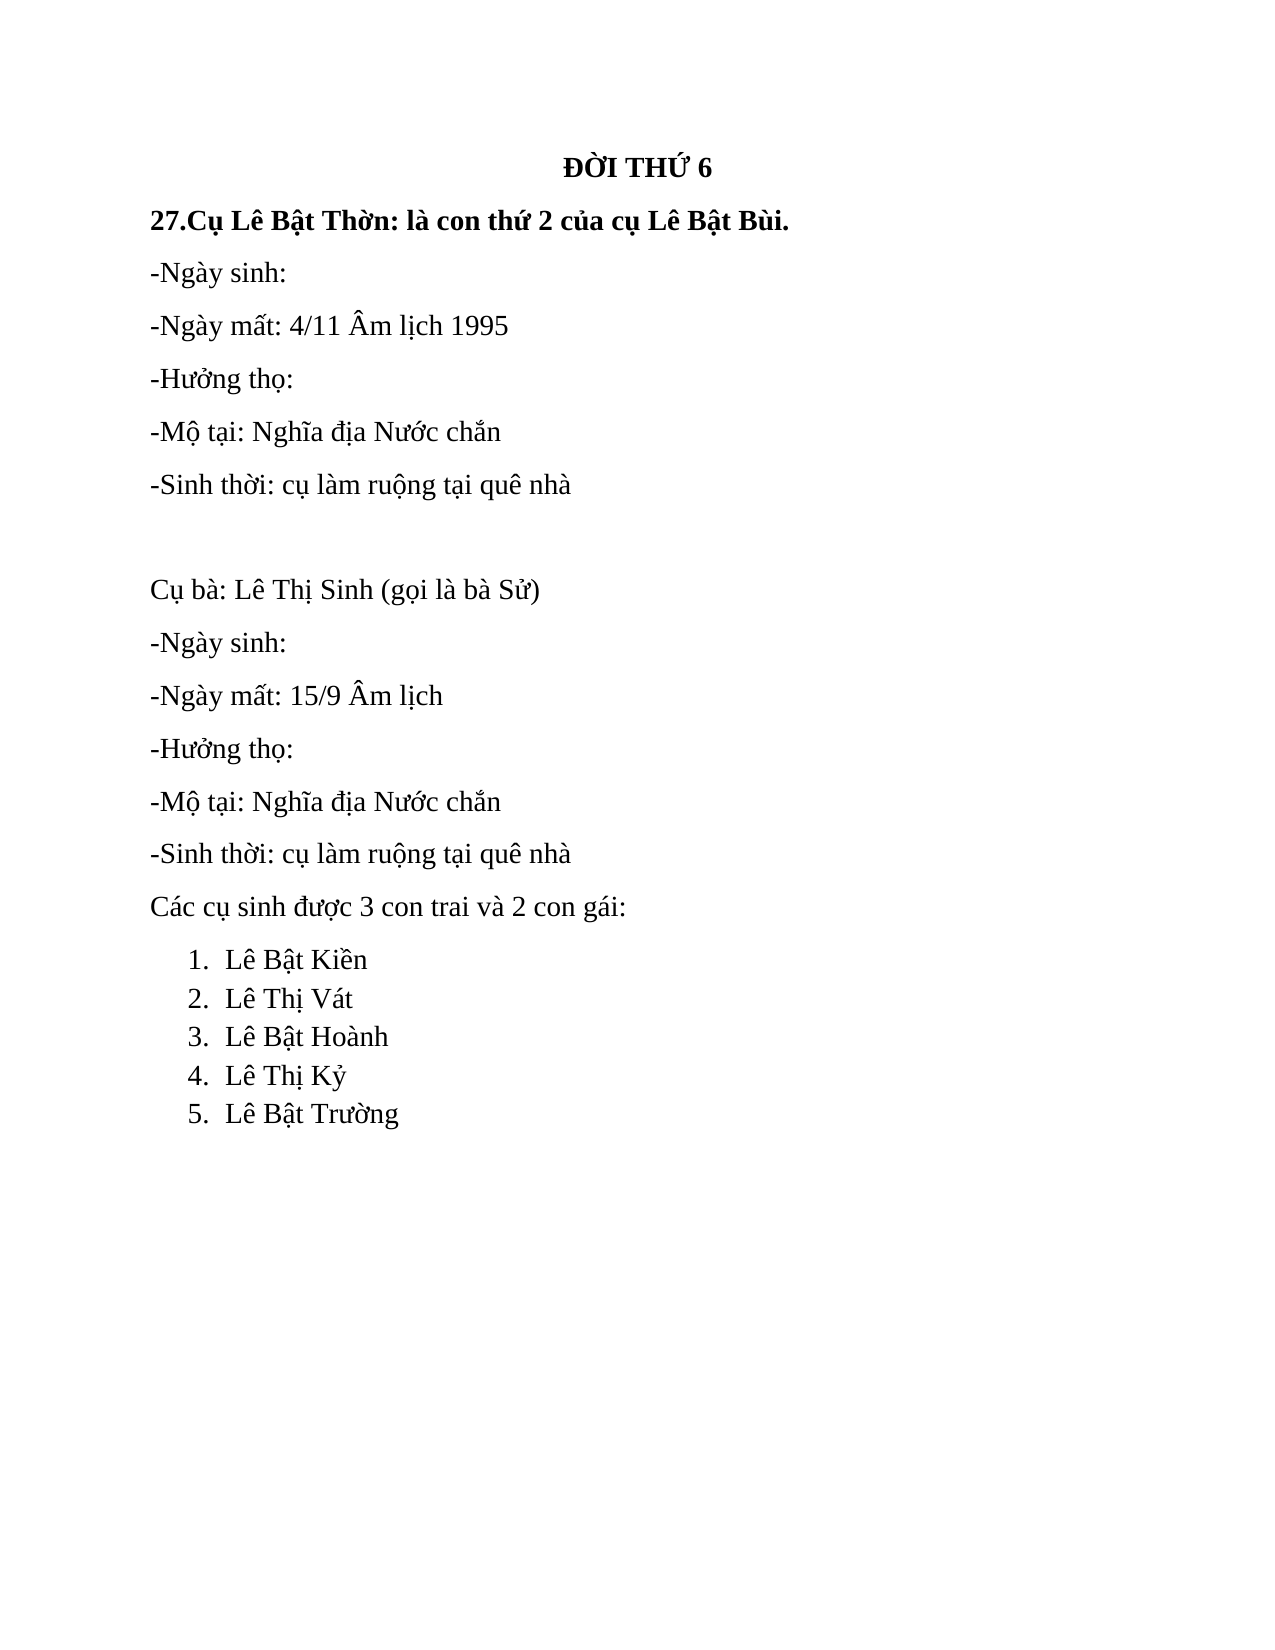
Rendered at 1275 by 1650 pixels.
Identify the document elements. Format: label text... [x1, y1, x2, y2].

text -Sinh thời: cụ làm ruộng tại quê nhà [150, 467, 1125, 500]
text Các cụ sinh được 3 con trai và 2 con gái: [150, 889, 1125, 923]
list Lê Thị Vát [187, 981, 1125, 1014]
text -Ngày mất: 4/11 Âm lịch 1995 [150, 308, 1125, 342]
text -Hưởng thọ: [150, 361, 1125, 395]
text -Hưởng thọ: [150, 731, 1125, 764]
text -Ngày sinh: [150, 256, 1125, 289]
text -Sinh thời: cụ làm ruộng tại quê nhà [150, 837, 1125, 870]
list Lê Thị Kỷ [187, 1058, 1125, 1091]
text 27.Cụ Lê Bật Thờn: là con thứ 2 của cụ Lê Bật Bùi. [150, 203, 1125, 236]
text Cụ bà: Lê Thị Sinh (gọi là bà Sử) [150, 572, 1125, 606]
list Lê Bật Trường [187, 1096, 1125, 1130]
text -Ngày sinh: [150, 625, 1125, 659]
text ĐỜI THỨ 6 [150, 150, 1125, 183]
text -Ngày mất: 15/9 Âm lịch [150, 678, 1125, 712]
list Lê Bật Kiền [187, 942, 1125, 976]
text -Mộ tại: Nghĩa địa Nước chắn [150, 784, 1125, 817]
text -Mộ tại: Nghĩa địa Nước chắn [150, 414, 1125, 448]
list Lê Bật Hoành [187, 1019, 1125, 1053]
